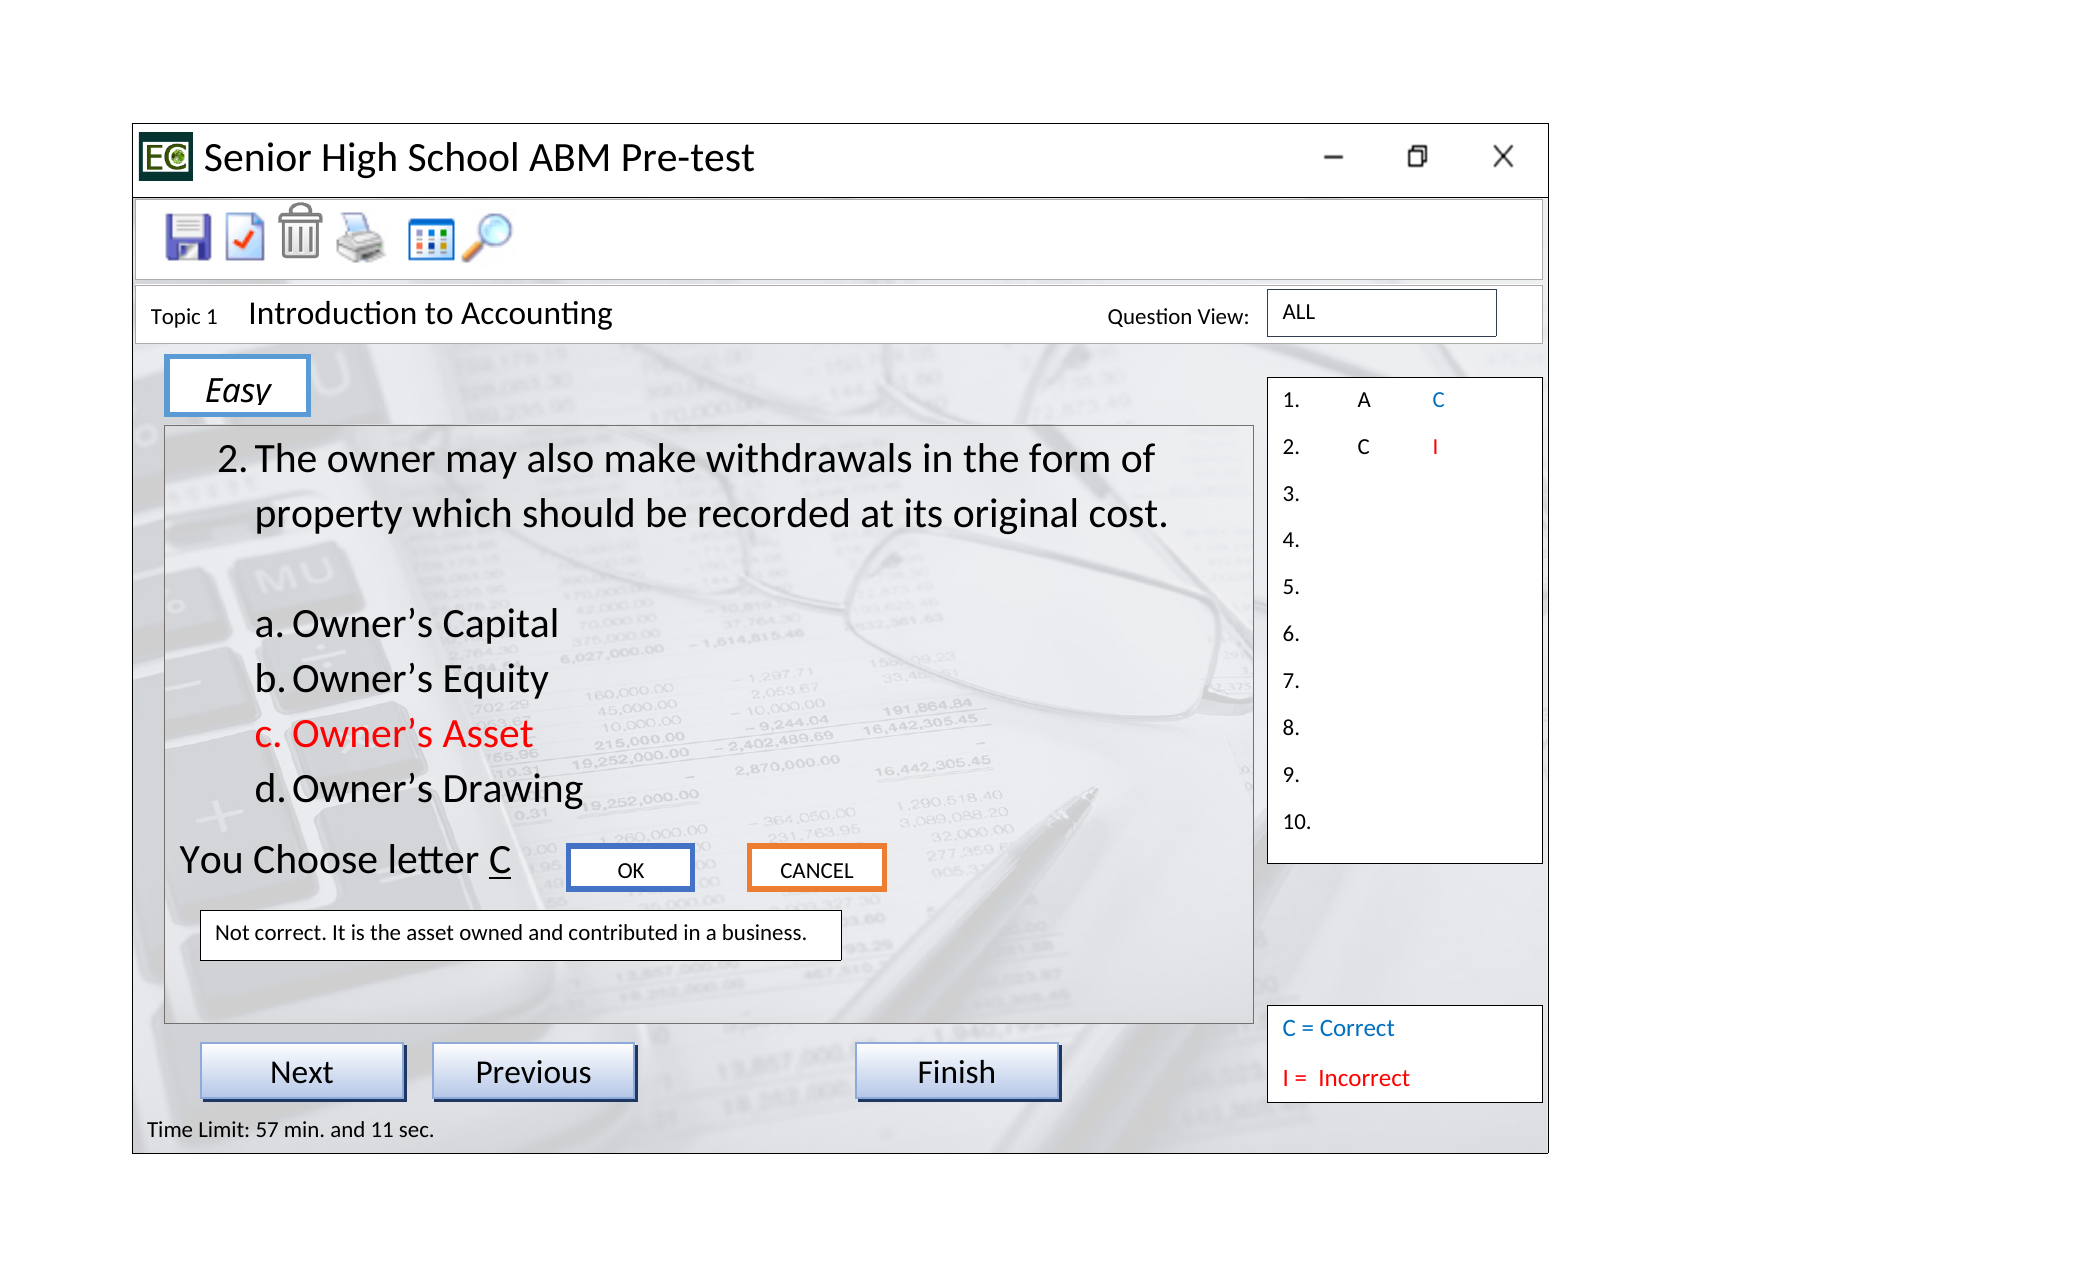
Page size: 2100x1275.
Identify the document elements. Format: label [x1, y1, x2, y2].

picture [133, 190, 1548, 1153]
picture [1305, 134, 1546, 183]
picture [138, 132, 193, 181]
